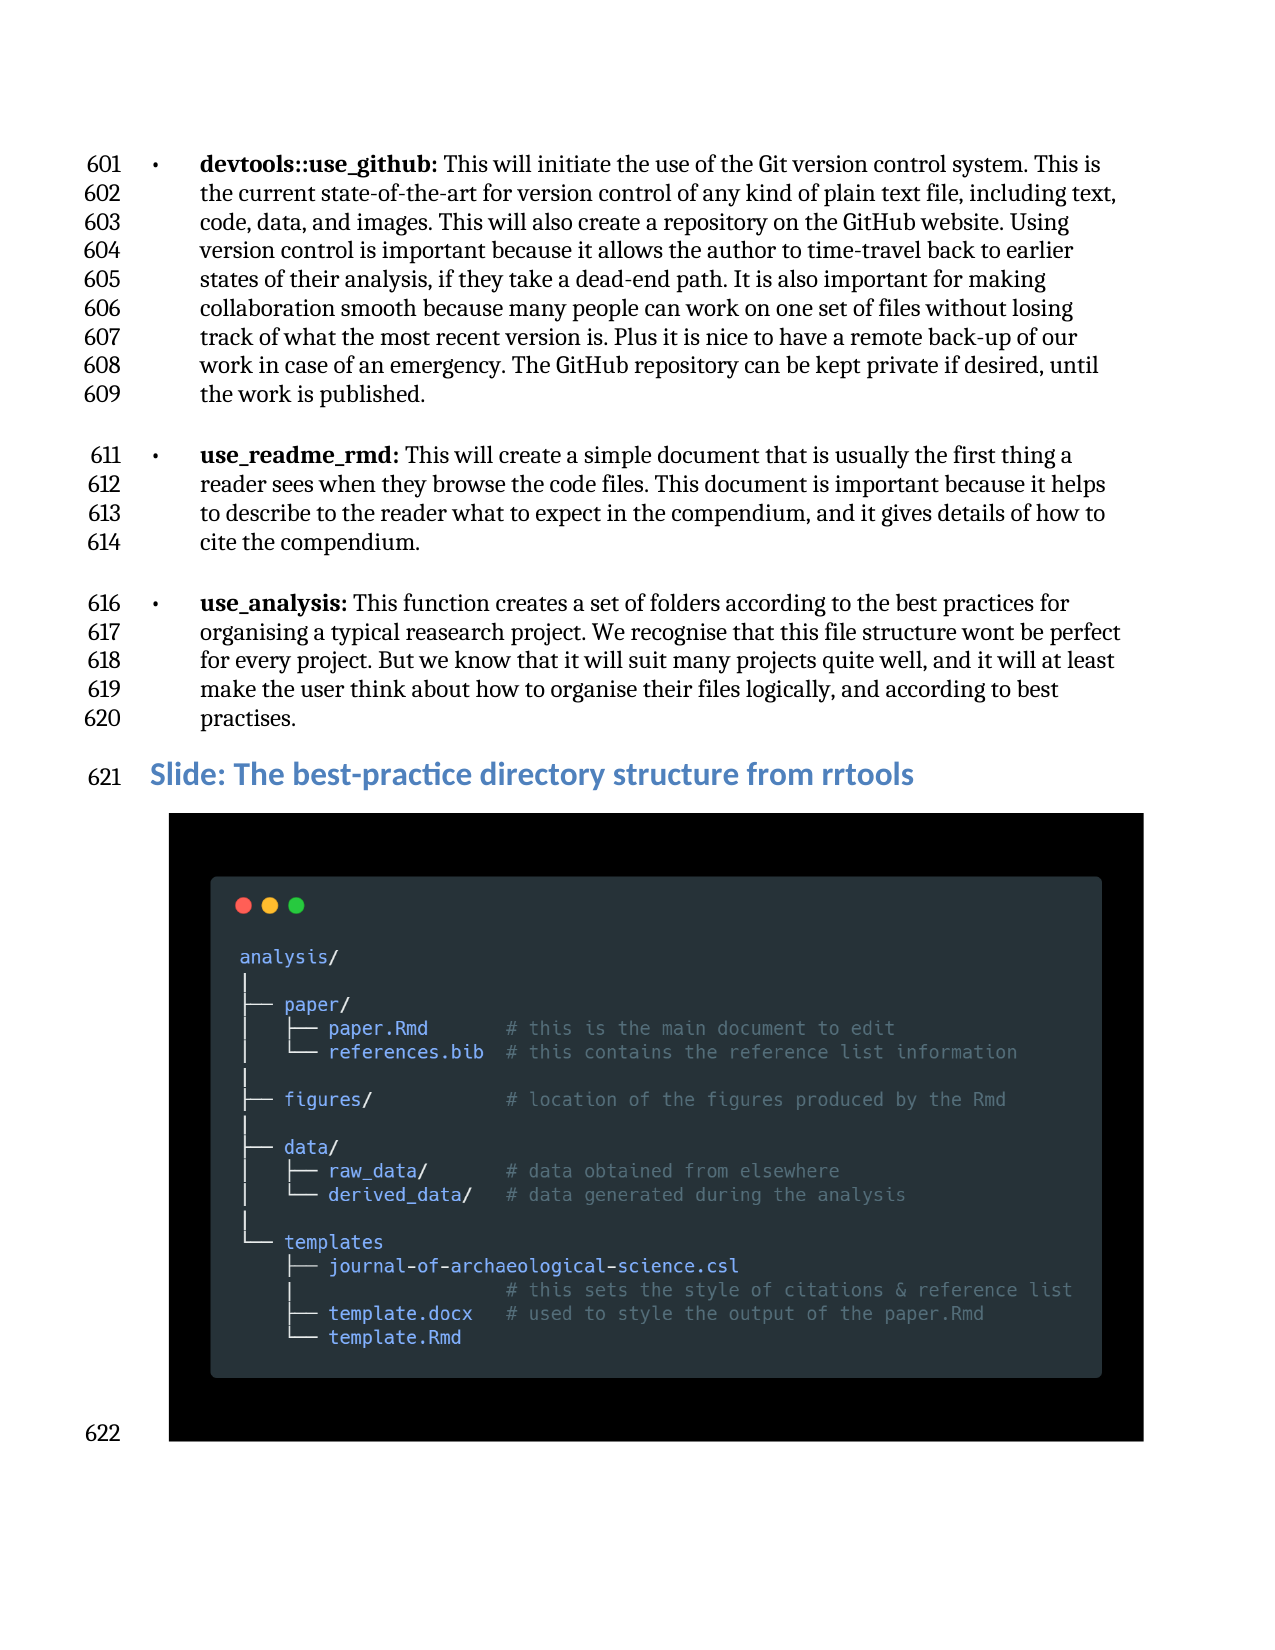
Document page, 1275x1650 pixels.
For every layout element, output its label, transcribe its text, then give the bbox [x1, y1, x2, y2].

list use_readme_rmd: This will create a simple document that is usually the first thing a reader sees when they browse the code files. This document is important because it helps to describe to the reader what to expect in the compendium, and it gives details of how to cite the compendium. [150, 441, 1125, 585]
subtitle Slide: The best-practice directory structure from rrtools [150, 753, 1125, 794]
list devtools::use_github: This will initiate the use of the Git version control system. This is the current state-of-the-art for version control of any kind of plain text file, including text, code, data, and images. This will also create a repository on the GitHub website. Using version control is important because it allows the author to time-travel back to earlier states of their analysis, if they take a dead-end path. It is also important for making collaboration smooth because many people can work on one set of files without losing track of what the most recent version is. Plus it is nice to have a remote back-up of our work in case of an emergency. The GitHub repository can be kept private if desired, until the work is published. [150, 150, 1125, 437]
picture [168, 812, 1144, 1442]
list use_analysis: This function creates a set of folders according to the best practices for organising a typical reasearch project. We recognise that this file structure wont be perfect for every project. But we know that it will suit many projects quite well, and it will at least make the user think about how to organise their files logically, and according to best practises. [150, 589, 1125, 732]
